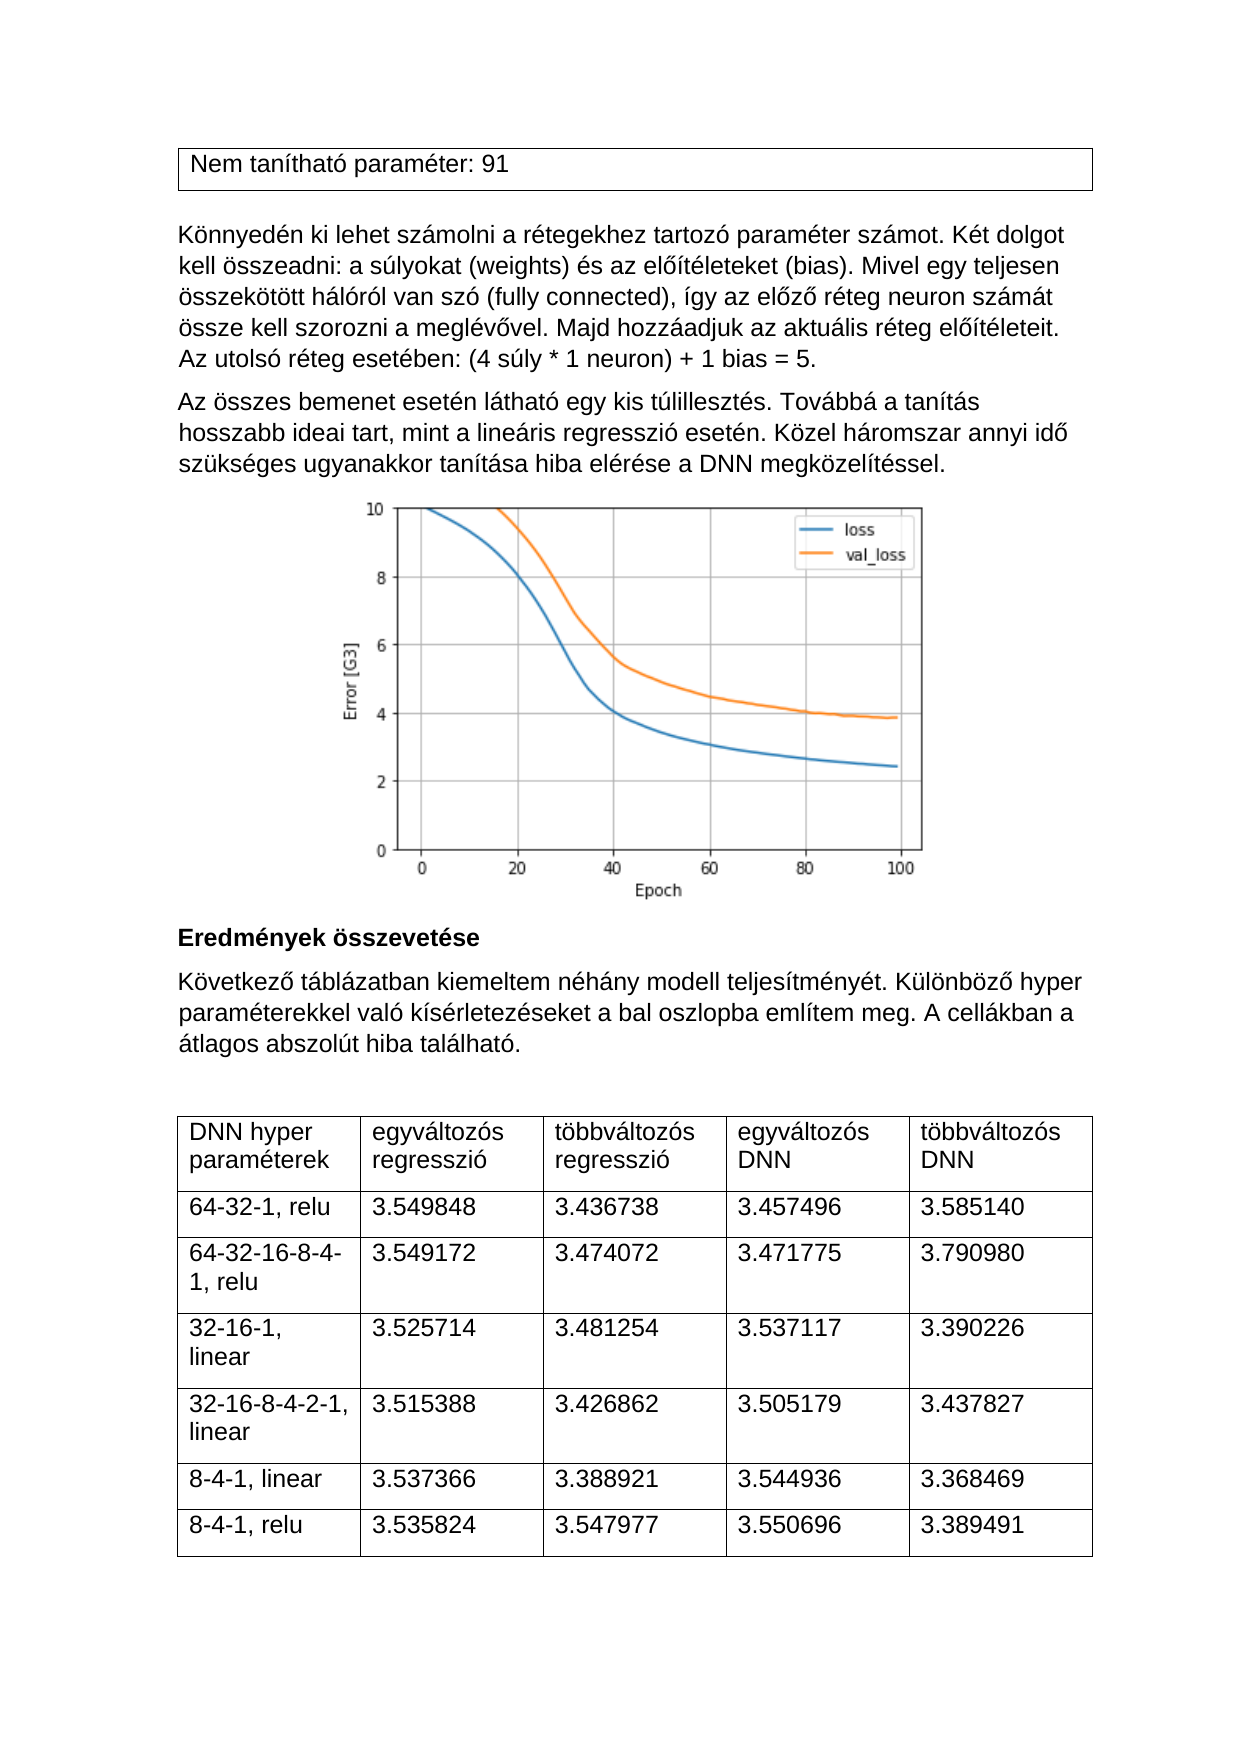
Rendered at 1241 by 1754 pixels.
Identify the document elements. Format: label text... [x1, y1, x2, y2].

table_cell 3.457496 [727, 1192, 909, 1237]
table_header DNN hyper paraméterek [178, 1117, 360, 1191]
table_cell 3.471775 [727, 1238, 909, 1312]
table_header többváltozós regresszió [544, 1117, 726, 1191]
table_cell 3.368469 [910, 1464, 1092, 1509]
table_cell 3.481254 [544, 1314, 726, 1388]
table_cell 3.436738 [544, 1192, 726, 1237]
table_cell 3.550696 [727, 1510, 909, 1556]
table_header egyváltozós DNN [727, 1117, 909, 1191]
table_cell 32-16-8-4-2-1, linear [178, 1389, 360, 1463]
table_cell 32-16-1, linear [178, 1314, 360, 1388]
table_cell 3.525714 [361, 1314, 543, 1388]
text Következő táblázatban kiemeltem néhány modell teljesítményét. Különböző hyper paraméterekkel való kísérletezéseket a bal oszlopba említem meg. A cellákban a átlagos abszolút hiba található. [177, 967, 1092, 1057]
table_cell 3.437827 [910, 1389, 1092, 1463]
text Az összes bemenet esetén látható egy kis túlillesztés. Továbbá a tanítás hosszabb ideai tart, mint a lineáris regresszió esetén. Közel háromszar annyi idő szükséges ugyanakkor tanítása hiba elérése a DNN megközelítéssel. [177, 387, 1092, 478]
table_cell 3.549848 [361, 1192, 543, 1237]
table_header egyváltozós regresszió [361, 1117, 543, 1191]
table_cell 3.790980 [910, 1238, 1092, 1312]
table_cell Nem tanítható paraméter: 91 [179, 149, 1092, 190]
table_cell 3.390226 [910, 1314, 1092, 1388]
table_cell 3.474072 [544, 1238, 726, 1312]
table_cell 3.388921 [544, 1464, 726, 1509]
table_cell 64-32-16-8-4-1, relu [178, 1238, 360, 1312]
table_cell 3.426862 [544, 1389, 726, 1463]
text Könnyedén ki lehet számolni a rétegekhez tartozó paraméter számot. Két dolgot kell összeadni: a súlyokat (weights) és az előítéleteket (bias). Mivel egy teljesen összekötött hálóról van szó (fully connected), így az előző réteg neuron számát össze kell szorozni a meglévővel. Majd hozzáadjuk az aktuális réteg előítéleteit. Az utolsó réteg esetében: (4 súly * 1 neuron) + 1 bias = 5. [177, 220, 1092, 373]
table_cell 3.537366 [361, 1464, 543, 1509]
table_cell 3.585140 [910, 1192, 1092, 1237]
table_cell 3.544936 [727, 1464, 909, 1509]
table_cell 8-4-1, linear [178, 1464, 360, 1509]
table_cell 3.537117 [727, 1314, 909, 1388]
table_cell 64-32-1, relu [178, 1192, 360, 1237]
table_cell 3.389491 [910, 1510, 1092, 1556]
table_cell 8-4-1, relu [178, 1510, 360, 1556]
table_header többváltozós DNN [910, 1117, 1092, 1191]
table_cell 3.549172 [361, 1238, 543, 1312]
table_cell 3.535824 [361, 1510, 543, 1556]
picture [333, 492, 937, 909]
table_cell 3.505179 [727, 1389, 909, 1463]
table_cell 3.547977 [544, 1510, 726, 1556]
text Eredmények összevetése [177, 923, 1092, 952]
table_cell 3.515388 [361, 1389, 543, 1463]
